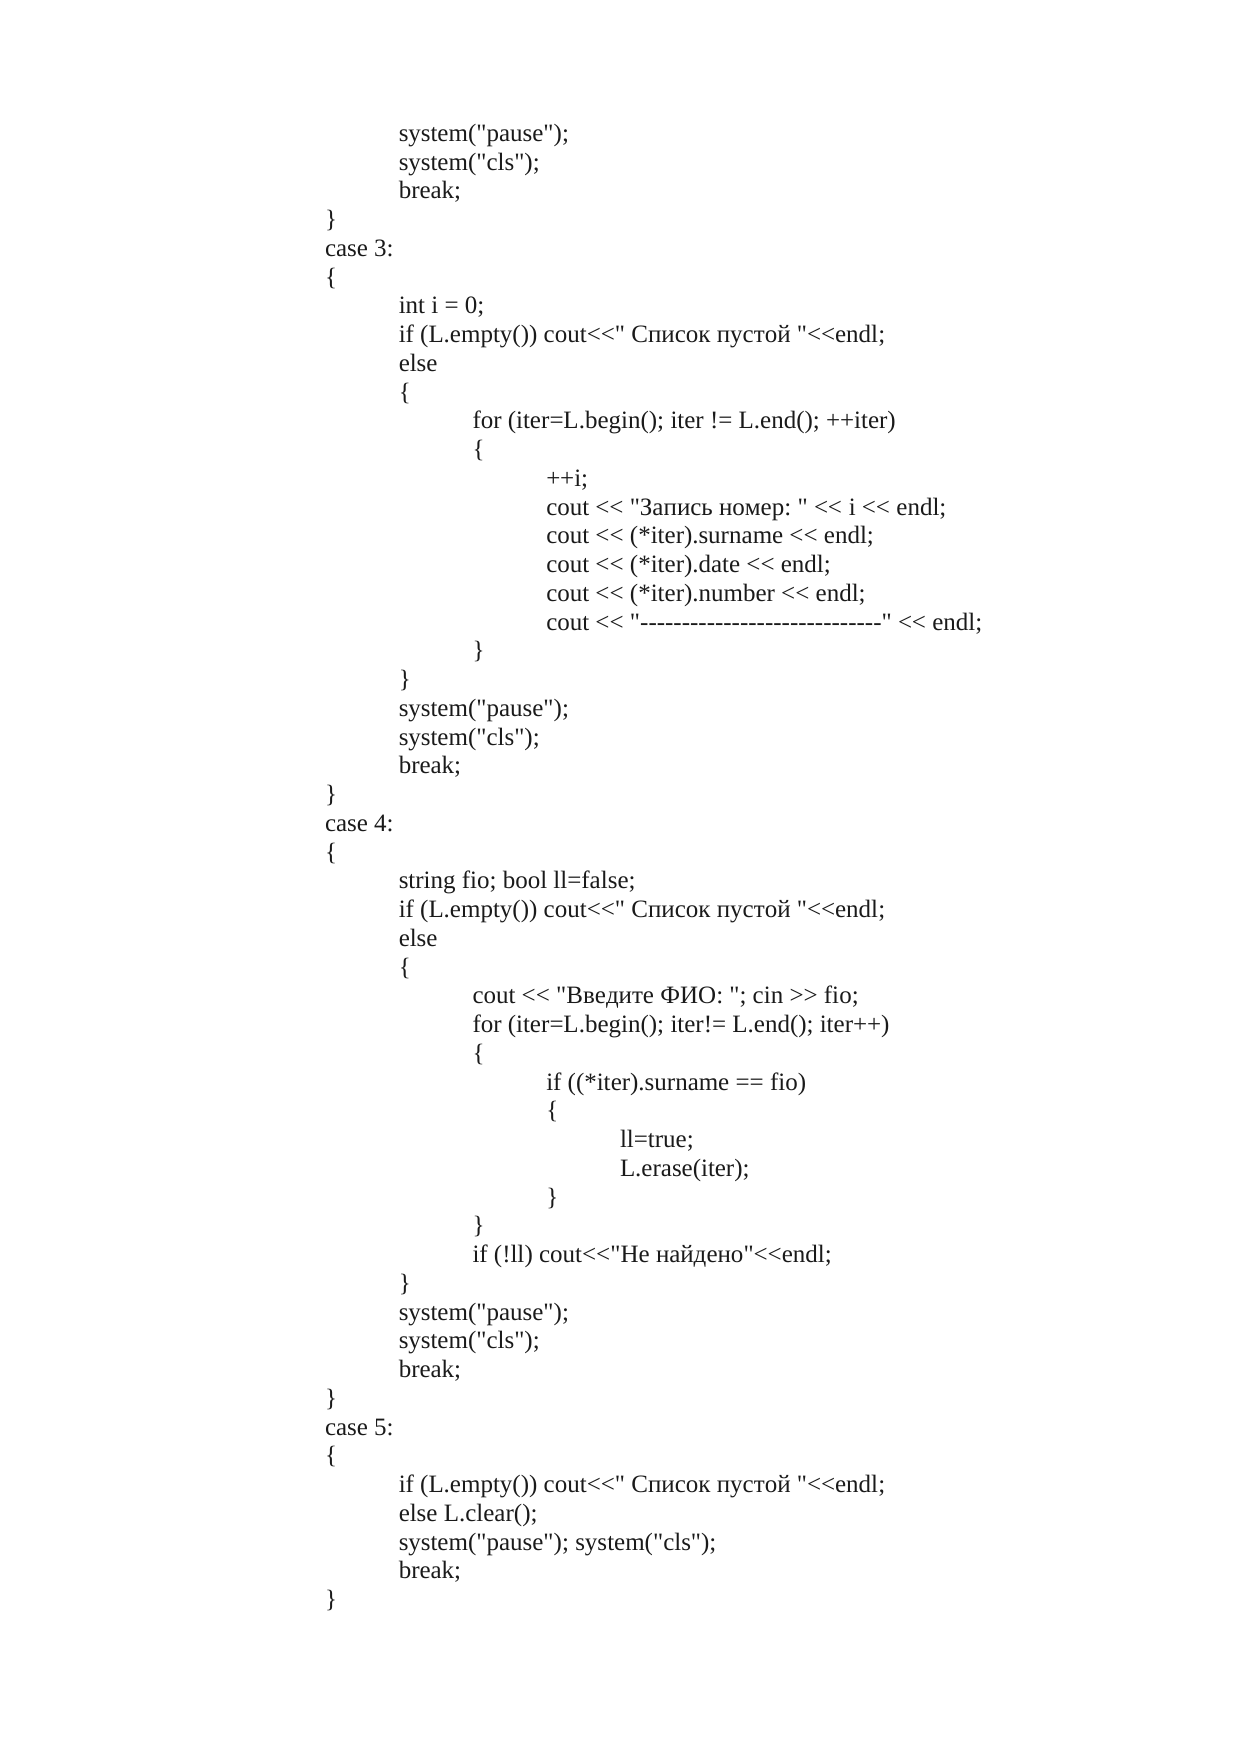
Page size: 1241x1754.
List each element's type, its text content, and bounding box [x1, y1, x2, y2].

text { [59, 1038, 1152, 1067]
text case 4: [59, 808, 1152, 837]
text } [59, 1383, 1152, 1412]
text system("pause"); [59, 1297, 1152, 1326]
text cout << (*iter).surname << endl; [59, 521, 1152, 549]
text if (L.empty()) cout<<" Список пустой "<<endl; [59, 894, 1152, 923]
text else [59, 348, 1152, 377]
text break; [59, 1556, 1152, 1584]
text } [59, 636, 1152, 664]
text { [59, 837, 1152, 866]
text break; [59, 176, 1152, 204]
text system("pause"); system("cls"); [59, 1527, 1152, 1556]
text { [59, 1441, 1152, 1469]
text for (iter=L.begin(); iter!= L.end(); iter++) [59, 1009, 1152, 1038]
text { [59, 262, 1152, 291]
text cout << (*iter).number << endl; [59, 578, 1152, 607]
text cout << "Введите ФИО: "; cin >> fio; [59, 981, 1152, 1009]
text { [59, 377, 1152, 406]
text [59, 1469, 1152, 1498]
text } [59, 1182, 1152, 1211]
text else [59, 923, 1152, 952]
text int i = 0; [59, 291, 1152, 319]
text break; [59, 1354, 1152, 1383]
text cout << (*iter).date << endl; [59, 549, 1152, 578]
text system("pause"); [59, 693, 1152, 722]
text } [59, 1211, 1152, 1239]
text else L.clear(); [59, 1498, 1152, 1527]
text { [59, 434, 1152, 463]
text system("pause"); [59, 118, 1152, 147]
text string fio; bool ll=false; [59, 866, 1152, 894]
text } [59, 779, 1152, 808]
text cout << "Запись номер: " << i << endl; [59, 492, 1152, 521]
text } [59, 1584, 1152, 1613]
text { [59, 952, 1152, 981]
text { [59, 1096, 1152, 1124]
text if (!ll) cout<<"Не найдено"<<endl; [59, 1239, 1152, 1268]
text system("cls"); [59, 1326, 1152, 1354]
text } [59, 664, 1152, 693]
text for (iter=L.begin(); iter != L.end(); ++iter) [59, 406, 1152, 434]
text ll=true; [59, 1124, 1152, 1153]
text } [59, 1268, 1152, 1297]
text L.erase(iter); [59, 1153, 1152, 1182]
text case 3: [59, 233, 1152, 262]
text ++i; [59, 463, 1152, 492]
text system("cls"); [59, 722, 1152, 751]
text system("cls"); [59, 147, 1152, 176]
text break; [59, 751, 1152, 779]
text if (L.empty()) cout<<" Список пустой "<<endl; [59, 319, 1152, 348]
text } [59, 204, 1152, 233]
text if ((*iter).surname == fio) [59, 1067, 1152, 1096]
text cout << "-----------------------------" << endl; [59, 607, 1152, 636]
text case 5: [59, 1412, 1152, 1441]
